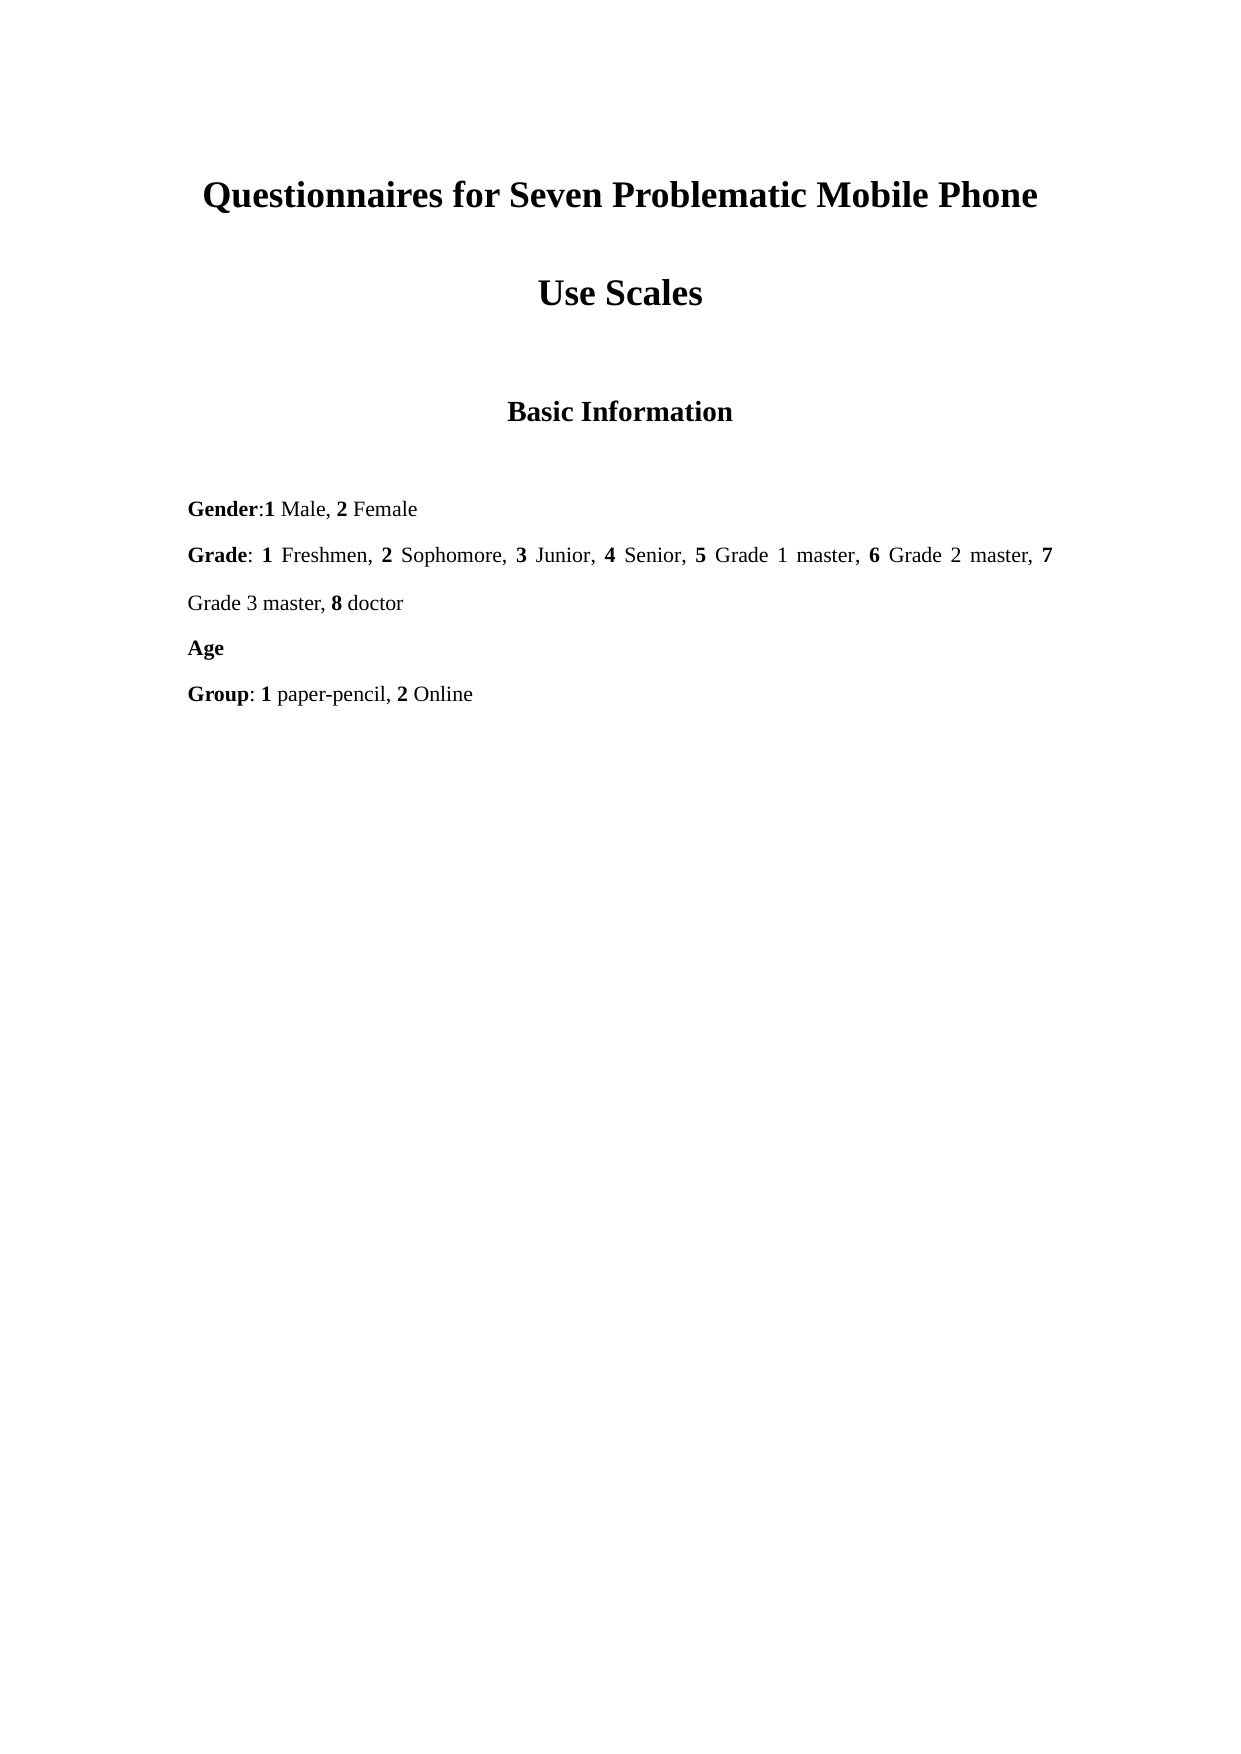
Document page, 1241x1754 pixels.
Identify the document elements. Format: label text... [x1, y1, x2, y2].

text Gender:1 Male, 2 Female [187, 493, 1053, 525]
text Group: 1 paper-pencil, 2 Online [187, 677, 1053, 709]
title Questionnaires for Seven Problematic Mobile Phone Use Scales [187, 162, 1053, 324]
text Grade: 1 Freshmen, 2 Sophomore, 3 Junior, 4 Senior, 5 Grade 1 master, 6 Grade 2 master, 7 Grade 3 master, 8 doctor [187, 538, 1053, 619]
text Basic Information [187, 378, 1053, 443]
text Age [187, 632, 1053, 664]
